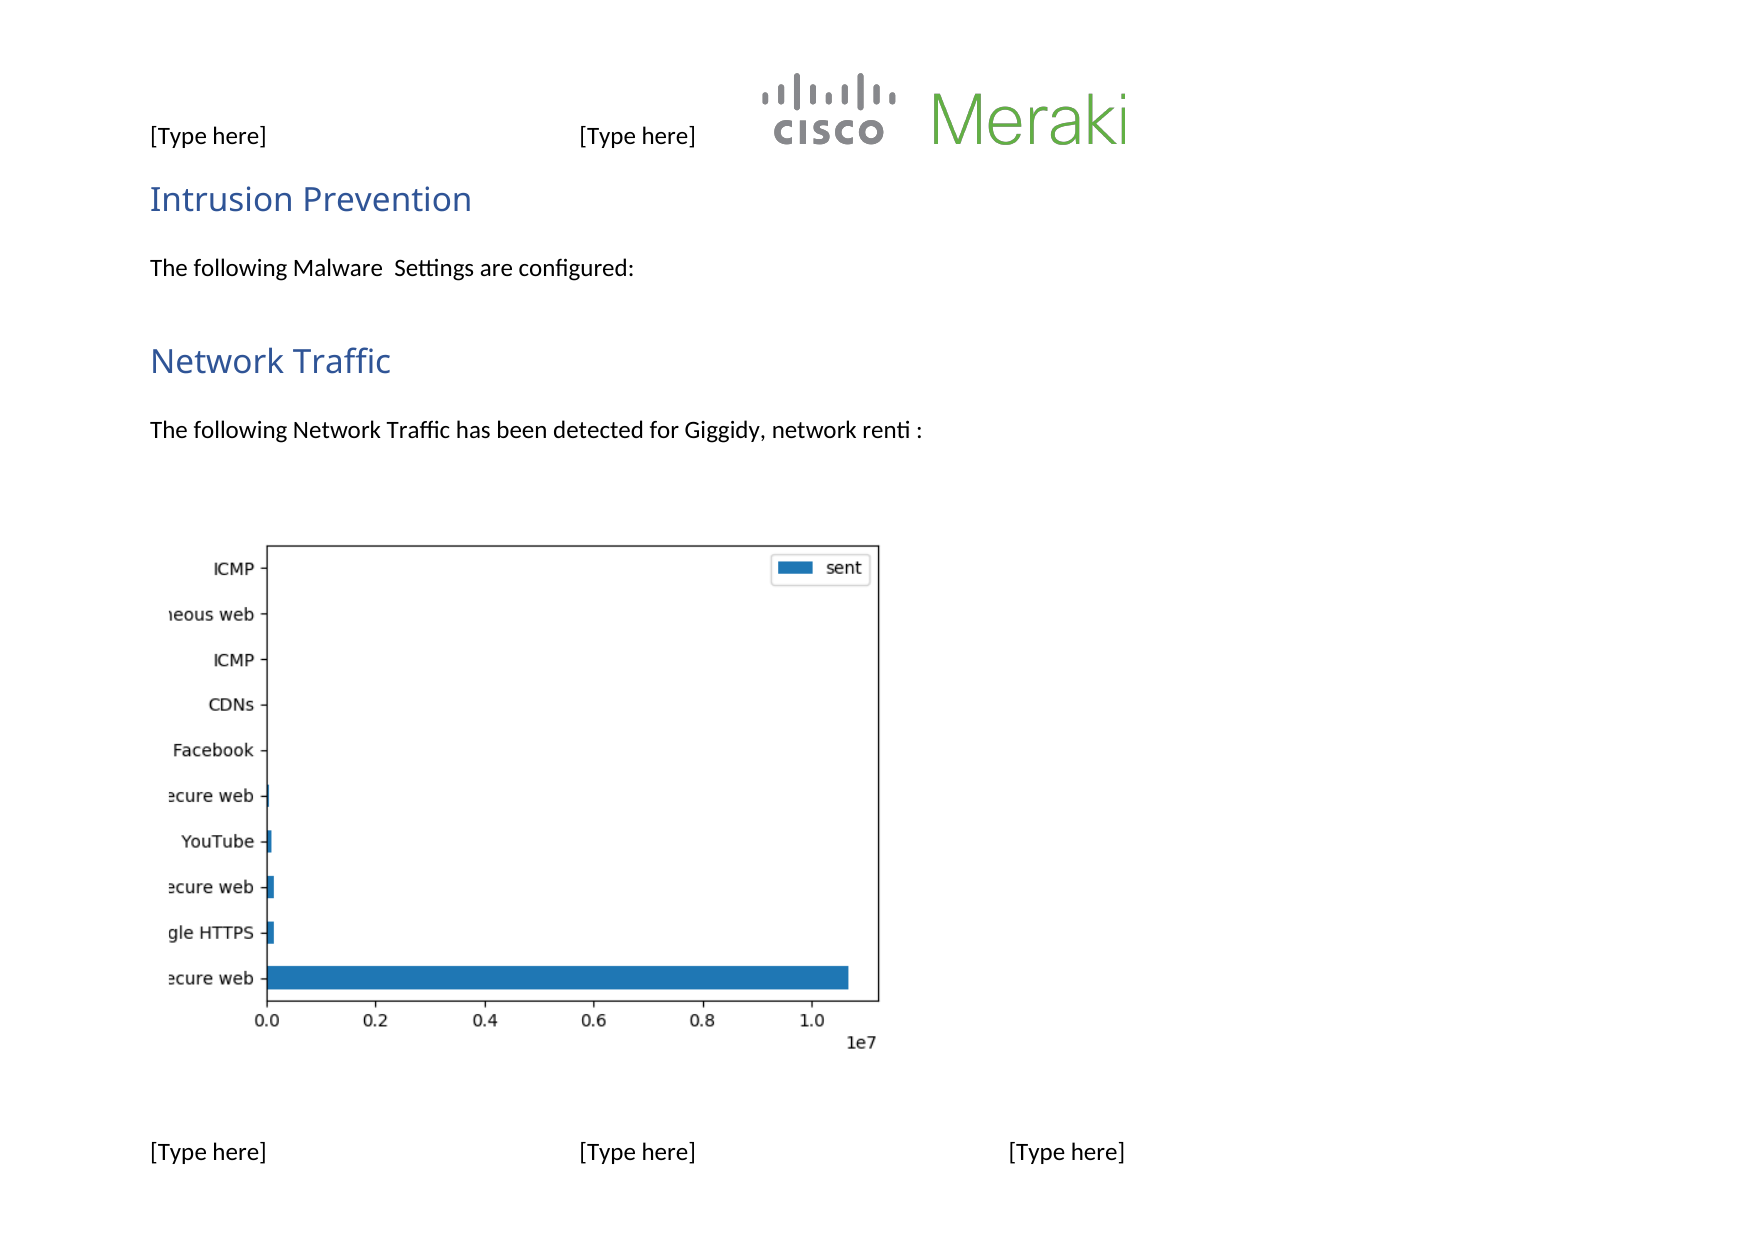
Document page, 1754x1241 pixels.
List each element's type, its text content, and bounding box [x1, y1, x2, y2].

subtitle Intrusion Prevention [150, 176, 1604, 221]
text The following Malware Settings are configured: [150, 221, 1604, 313]
picture [168, 474, 957, 1066]
text The following Network Traffic has been detected for Giggidy, network renti : [150, 383, 1604, 475]
subtitle Network Traffic [150, 338, 1604, 383]
picture [762, 73, 1125, 145]
